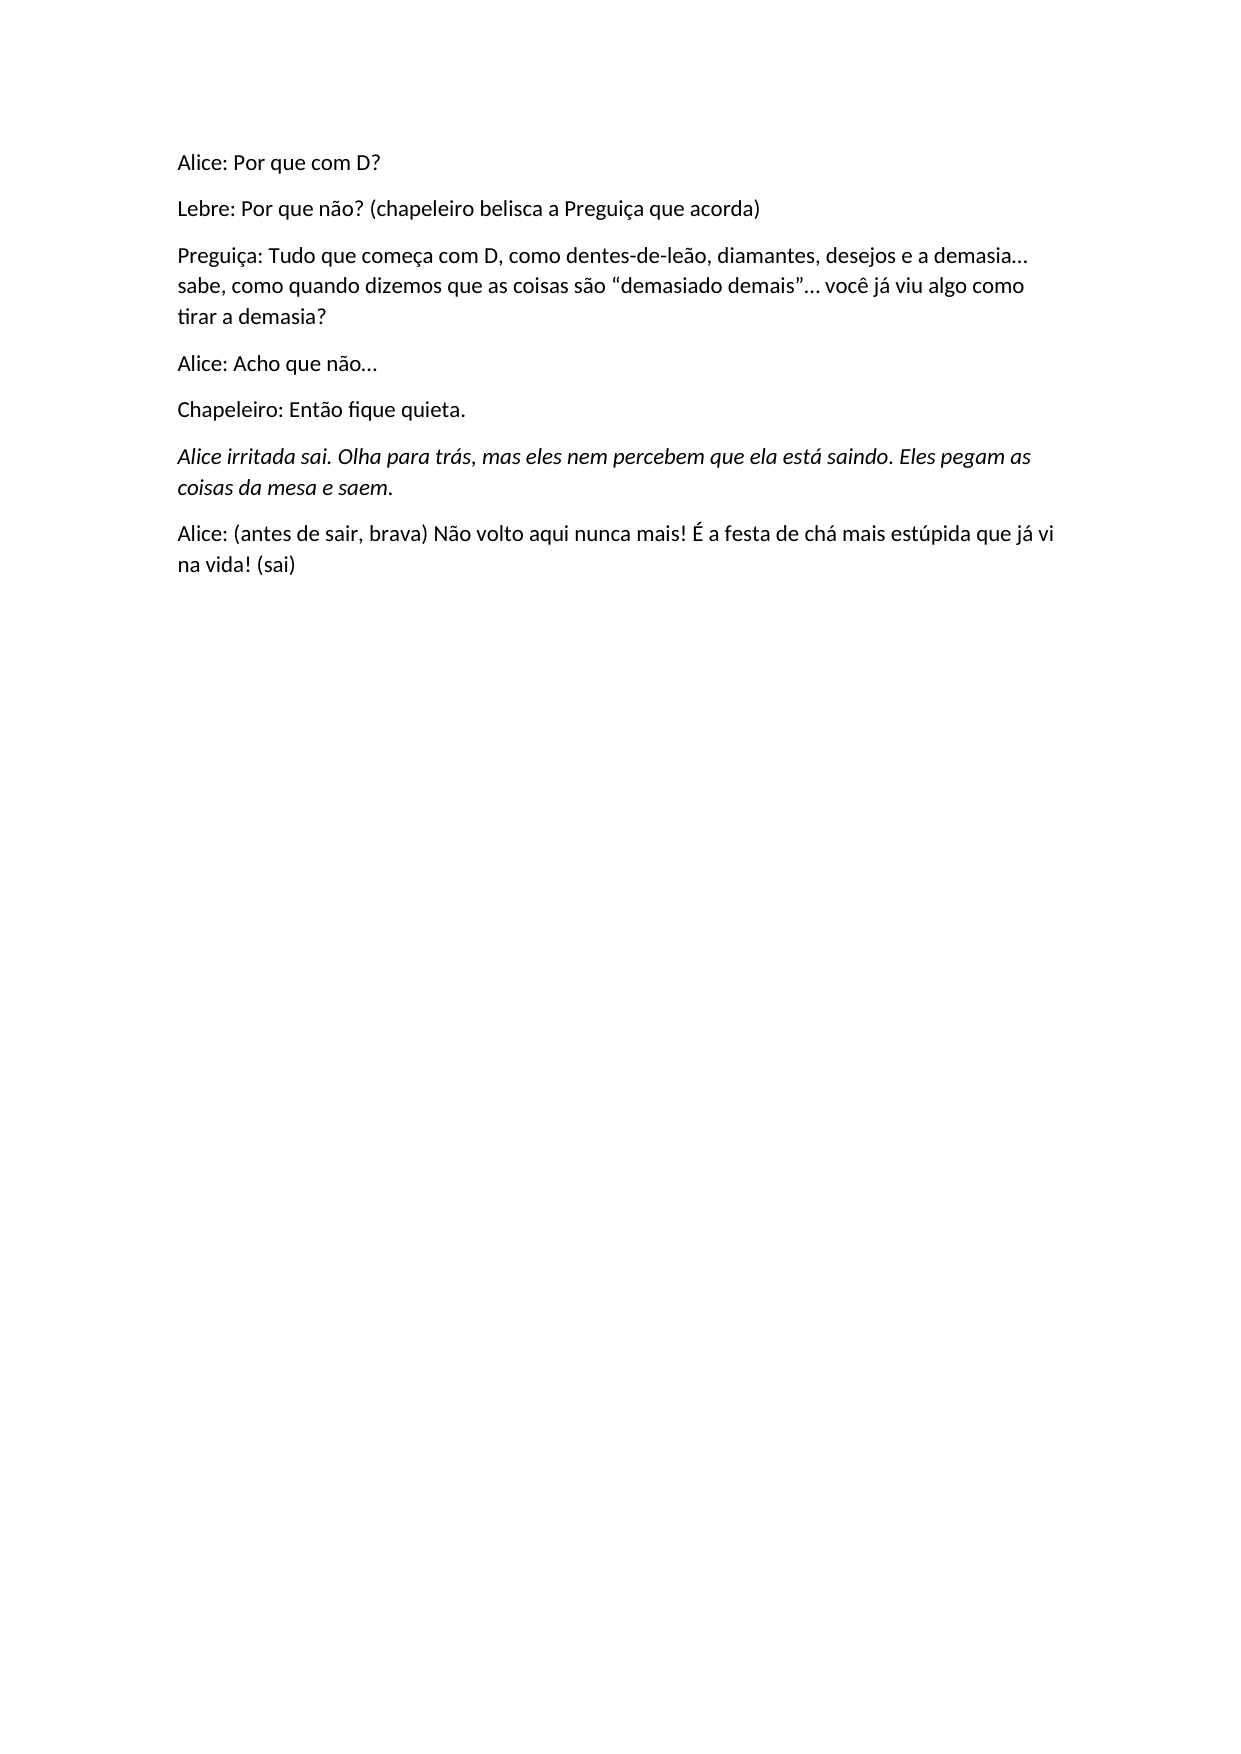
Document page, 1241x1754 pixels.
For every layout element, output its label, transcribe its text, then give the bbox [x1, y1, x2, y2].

text Lebre: Por que não? (chapeleiro belisca a Preguiça que acorda) [177, 194, 1063, 222]
text Alice: Por que com D? [177, 148, 1063, 176]
text Alice: Acho que não… [177, 349, 1063, 377]
text Preguiça: Tudo que começa com D, como dentes-de-leão, diamantes, desejos e a demasia… sabe, como quando dizemos que as coisas são “demasiado demais”… você já viu algo como tirar a demasia? [177, 241, 1063, 330]
text Alice: (antes de sair, brava) Não volto aqui nunca mais! É a festa de chá mais estúpida que já vi na vida! (sai) [177, 519, 1063, 578]
text Chapeleiro: Então fique quieta. [177, 396, 1063, 423]
text Alice irritada sai. Olha para trás, mas eles nem percebem que ela está saindo. Eles pegam as coisas da mesa e saem. [177, 442, 1063, 501]
